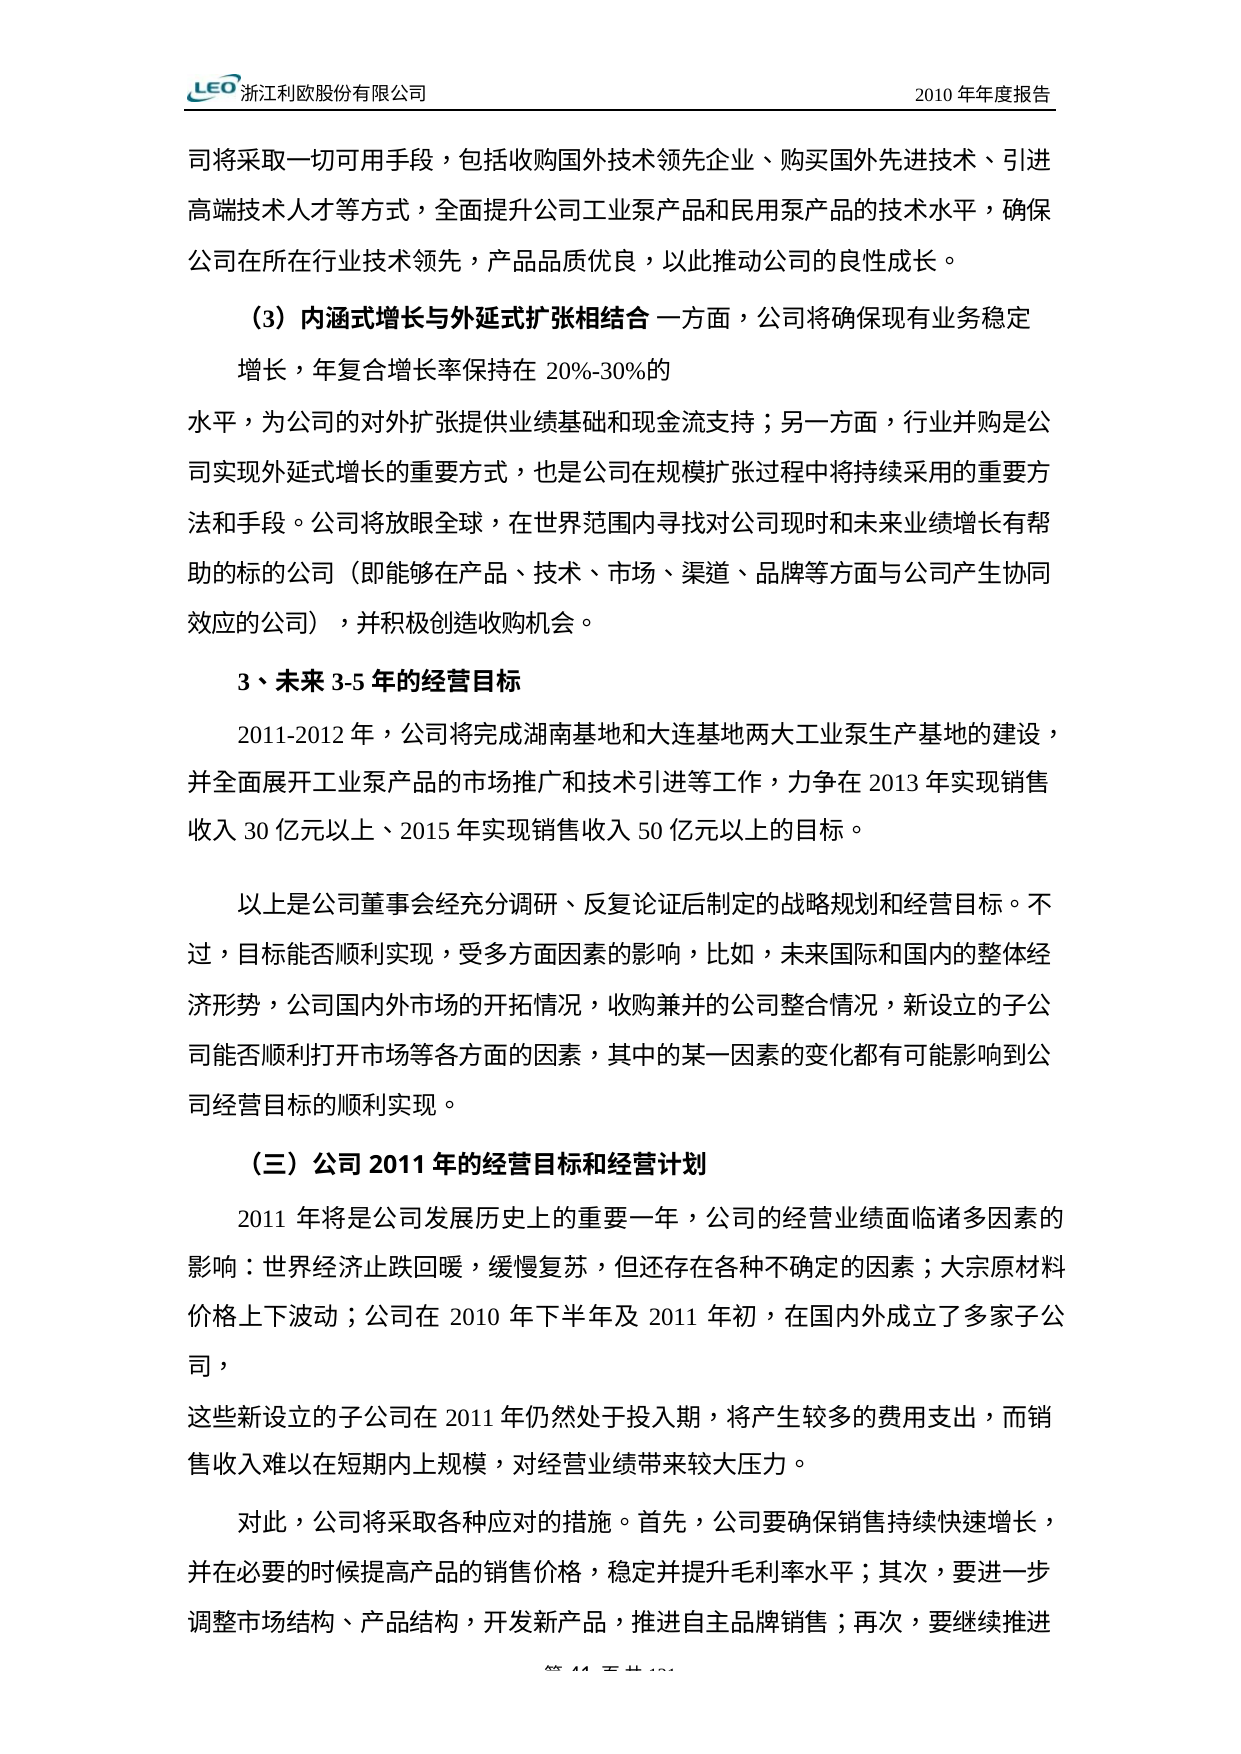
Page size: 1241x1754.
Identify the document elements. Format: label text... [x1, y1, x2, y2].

subtitle （三）公司 2011 年的经营目标和经营计划 [237, 1146, 1074, 1180]
text 并全面展开工业泵产品的市场推广和技术引进等工作，力争在 2013 年实现销售 [187, 764, 1078, 798]
text 收入 30 亿元以上、2015 年实现销售收入 50 亿元以上的目标。 [187, 812, 1078, 846]
text 司将采取一切可用手段，包括收购国外技术领先企业、购买国外先进技术、引进 高端技术人才等方式，全面提升公司工业泵产品和民用泵产品的技术水平，确保 公司在所在行业技术领先，产品品质优良，以此推动公司的良性成长。 [187, 142, 1054, 277]
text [187, 1504, 1064, 1639]
text 以上是公司董事会经充分调研、反复论证后制定的战略规划和经营目标。不 过，目标能否顺利实现，受多方面因素的影响，比如，未来国际和国内的整体经 济形势，公司国内外市场的开拓情况，收购兼并的公司整合情况，新设立的子公 司能否顺利打开市场等各方面的因素，其中的某一因素的变化都有可能影响到公 司经营目标的顺利实现。 [187, 887, 1054, 1122]
text 这些新设立的子公司在 2011 年仍然处于投入期，将产生较多的费用支出，而销 售收入难以在短期内上规模，对经营业绩带来较大压力。 [187, 1399, 1053, 1481]
text 水平，为公司的对外扩张提供业绩基础和现金流支持；另一方面，行业并购是公 司实现外延式增长的重要方式，也是公司在规模扩张过程中将持续采用的重要方 法和手段。公司将放眼全球，在世界范围内寻找对公司现时和未来业绩增长有帮 助的标的公司（即能够在产品、技术、市场、渠道、品牌等方面与公司产生协同 效应的公司），并积极创造收购机会。 [187, 405, 1054, 640]
picture [187, 74, 241, 102]
text （3）内涵式增长与外延式扩张相结合 一方面，公司将确保现有业务稳定增长，年复合增长率保持在 20%-30%的 [237, 301, 1054, 387]
text 2011-2012 年，公司将完成湖南基地和大连基地两大工业泵生产基地的建设， [237, 716, 1074, 750]
text 2011 年将是公司发展历史上的重要一年，公司的经营业绩面临诸多因素的 影响：世界经济止跌回暖，缓慢复苏，但还存在各种不确定的因素；大宗原材料 价格上下波动；公司在 2010 年下半年及 2011 年初，在国内外成立了多家子公司， [187, 1200, 1066, 1382]
subtitle 3、未来 3-5 年的经营目标 [237, 664, 1074, 698]
